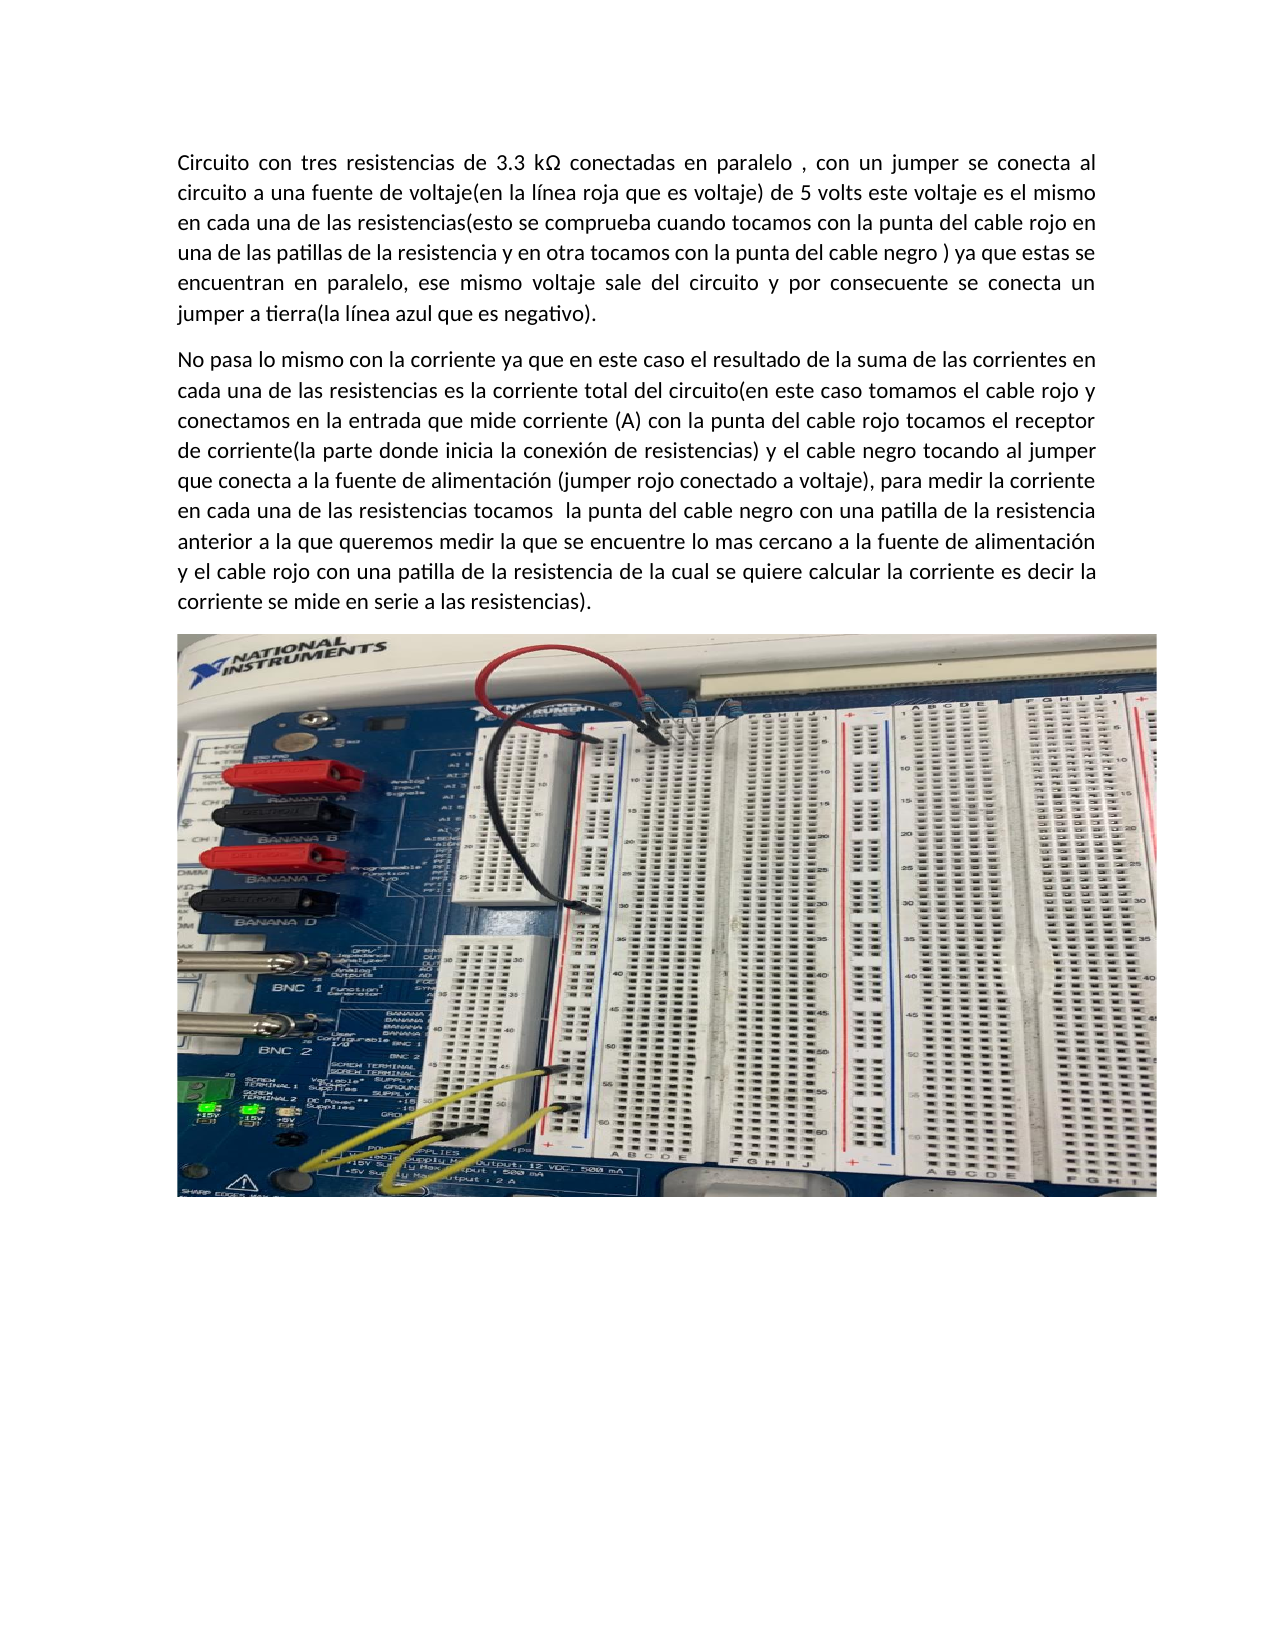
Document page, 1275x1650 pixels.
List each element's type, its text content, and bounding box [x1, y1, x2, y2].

picture [177, 634, 1157, 1197]
text Circuito con tres resistencias de 3.3 kΩ conectadas en paralelo , con un jumper se conecta al circuito a una fuente de voltaje(en la línea roja que es voltaje) de 5 volts este voltaje es el mismo en cada una de las resistencias(esto se comprueba cuando tocamos con la punta del cable rojo en una de las patillas de la resistencia y en otra tocamos con la punta del cable negro ) ya que estas se encuentran en paralelo, ese mismo voltaje sale del circuito y por consecuente se conecta un jumper a tierra(la línea azul que es negativo). [177, 148, 1098, 327]
text No pasa lo mismo con la corriente ya que en este caso el resultado de la suma de las corrientes en cada una de las resistencias es la corriente total del circuito(en este caso tomamos el cable rojo y conectamos en la entrada que mide corriente (A) con la punta del cable rojo tocamos el receptor de corriente(la parte donde inicia la conexión de resistencias) y el cable negro tocando al jumper que conecta a la fuente de alimentación (jumper rojo conectado a voltaje), para medir la corriente en cada una de las resistencias tocamos la punta del cable negro con una patilla de la resistencia anterior a la que queremos medir la que se encuentre lo mas cercano a la fuente de alimentación y el cable rojo con una patilla de la resistencia de la cual se quiere calcular la corriente es decir la corriente se mide en serie a las resistencias). [177, 346, 1098, 615]
